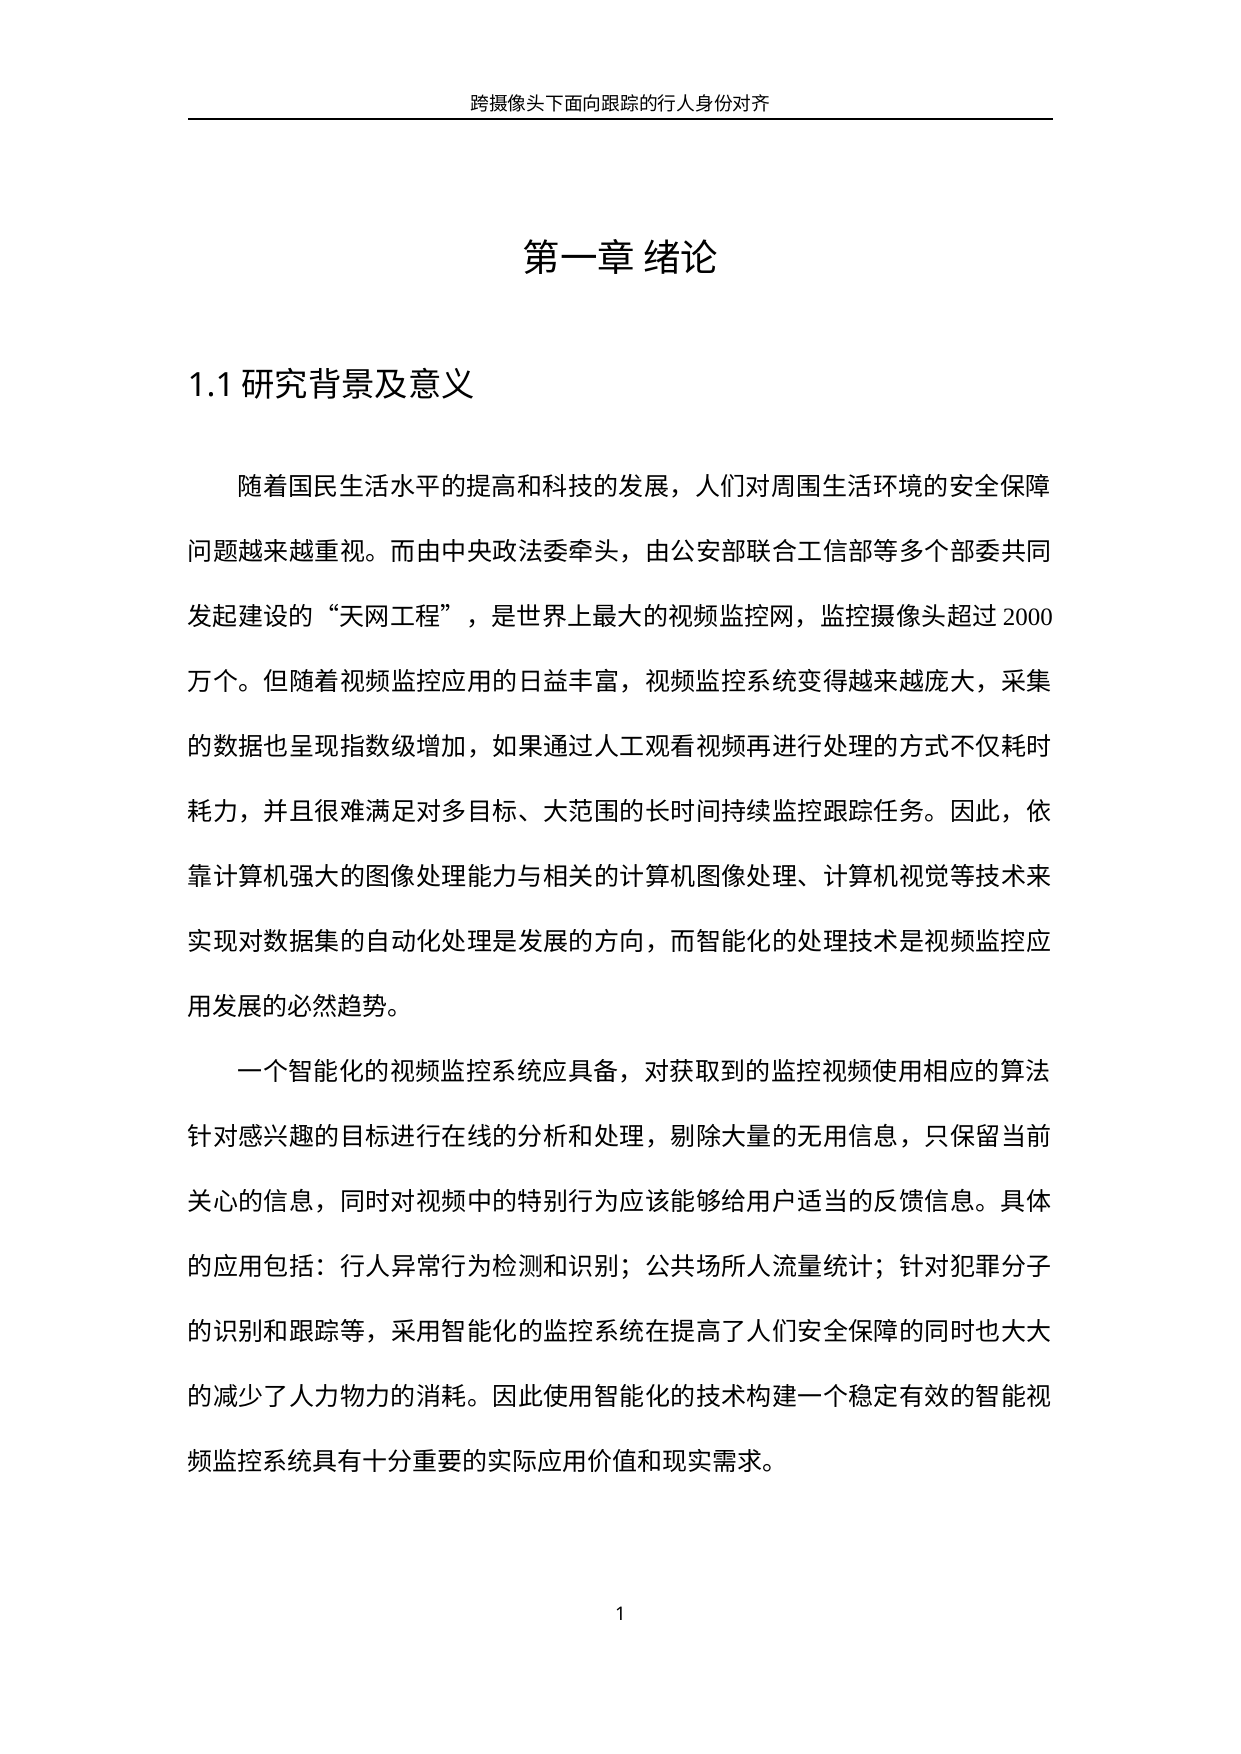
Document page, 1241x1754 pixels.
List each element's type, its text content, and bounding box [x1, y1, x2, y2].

subtitle 1.1研究背景及意义 [187, 350, 1053, 415]
list 随着国民生活水平的提高和科技的发展，人们对周围生活环境的安全保障问题越来越重视。而由中央政法委牵头，由公安部联合工信部等多个部委共同发起建设的“天网工程”，是世界上最大的视频监控网，监控摄像头超过2000万个。但随着视频监控应用的日益丰富，视频监控系统变得越来越庞大，采集的数据也呈现指数级增加，如果通过人工观看视频再进行处理的方式不仅耗时耗力，并且很难满足对多目标、大范围的长时间持续监控跟踪任务。因此，依靠计算机强大的图像处理能力与相关的计算机图像处理、计算机视觉等技术来实现对数据集的自动化处理是发展的方向，而智能化的处理技术是视频监控应用发展的必然趋势。 [187, 452, 1053, 1037]
subtitle 第一章 绪论 [187, 222, 1053, 287]
list 一个智能化的视频监控系统应具备，对获取到的监控视频使用相应的算法针对感兴趣的目标进行在线的分析和处理，剔除大量的无用信息，只保留当前关心的信息，同时对视频中的特别行为应该能够给用户适当的反馈信息。具体的应用包括：行人异常行为检测和识别；公共场所人流量统计；针对犯罪分子的识别和跟踪等，采用智能化的监控系统在提高了人们安全保障的同时也大大的减少了人力物力的消耗。因此使用智能化的技术构建一个稳定有效的智能视频监控系统具有十分重要的实际应用价值和现实需求。 [187, 1037, 1053, 1492]
